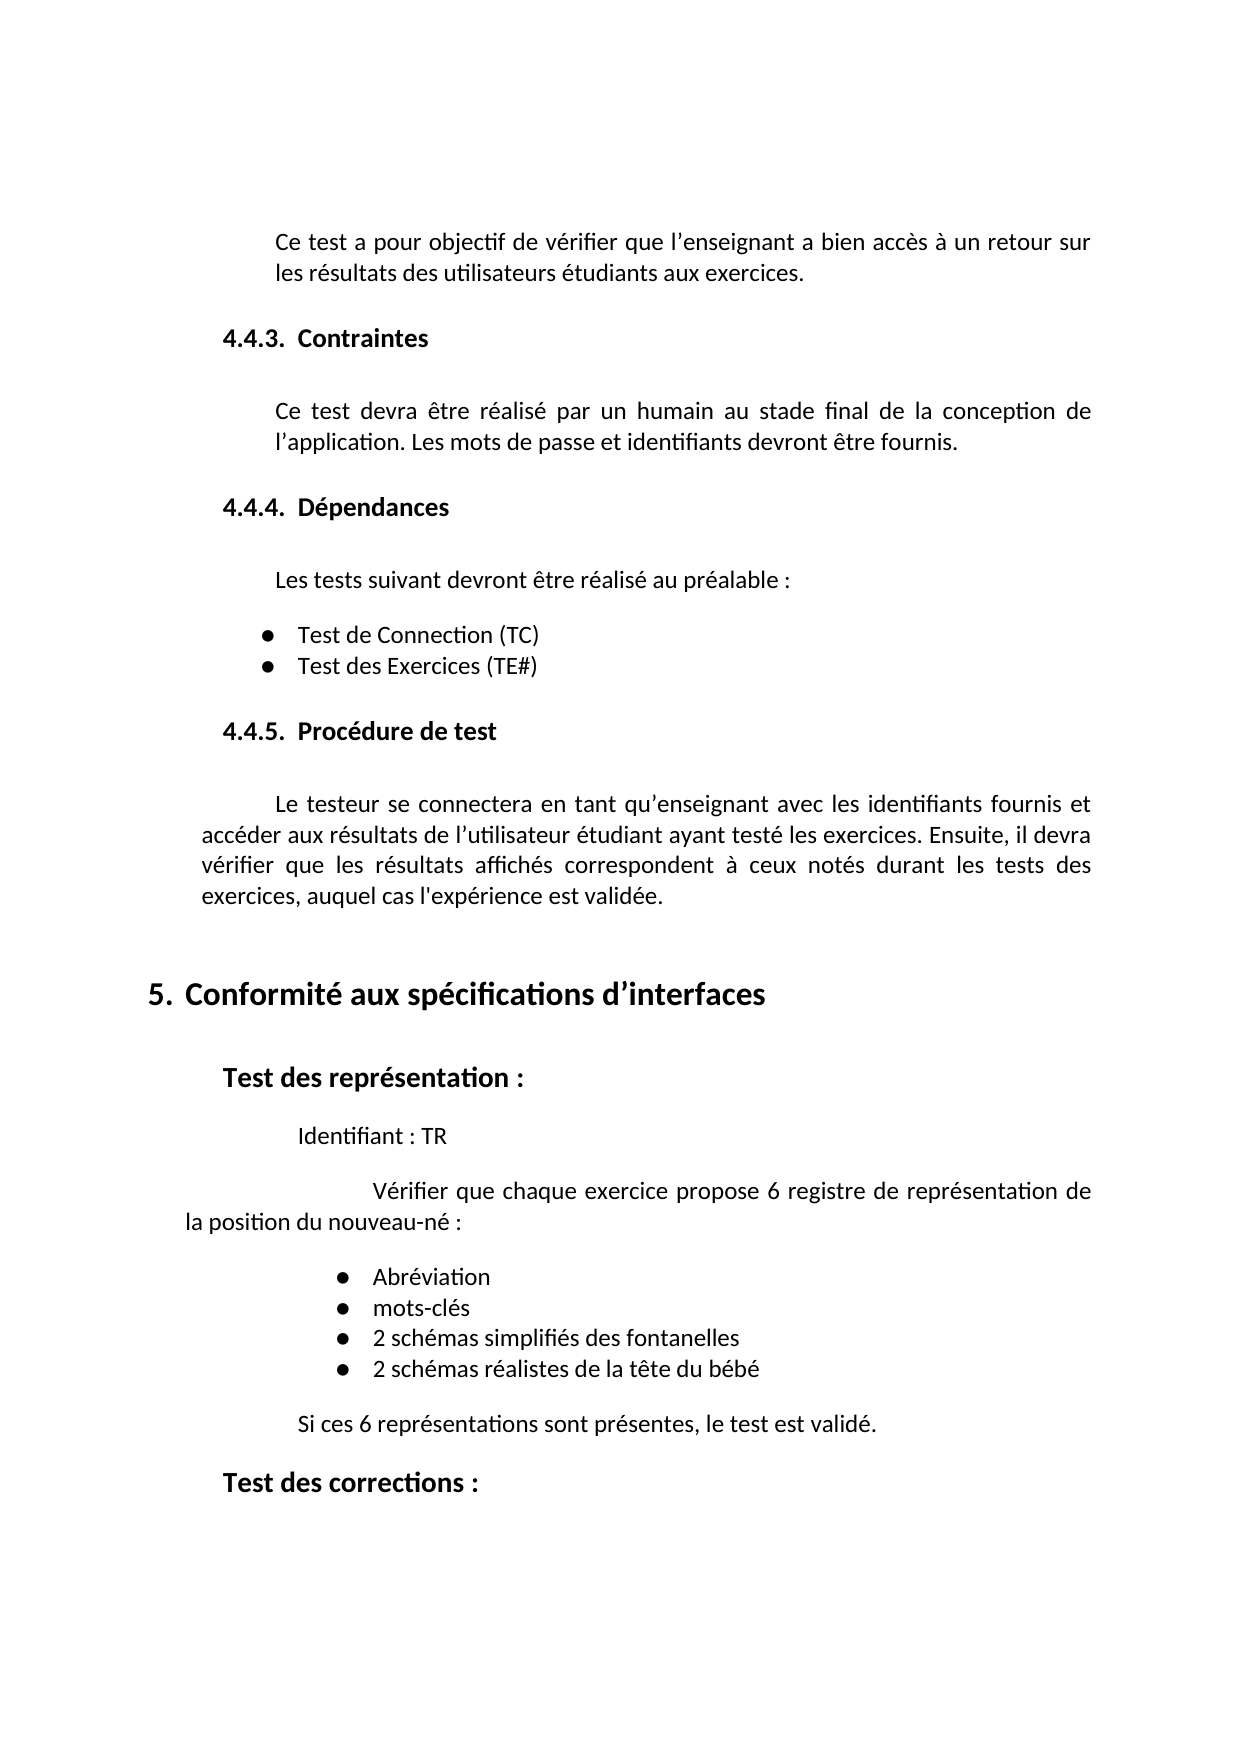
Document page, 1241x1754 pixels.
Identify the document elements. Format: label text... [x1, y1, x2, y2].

text Vérifier que chaque exercice propose 6 registre de représentation de la position du nouveau-né : [185, 1175, 1092, 1236]
text Si ces 6 représentations sont présentes, le test est validé. [298, 1408, 1092, 1439]
subtitle Procédure de test [223, 714, 1092, 747]
text Les tests suivant devront être réalisé au préalable : [275, 564, 1092, 595]
text Identifiant : TR [148, 1120, 1092, 1150]
text Le testeur se connectera en tant qu’enseignant avec les identifiants fournis et accéder aux résultats de l’utilisateur étudiant ayant testé les exercices. Ensuite, il devra vérifier que les résultats affichés correspondent à ceux notés durant les tests des exercices, auquel cas l'expérience est validée. [201, 788, 1092, 911]
list Test des Exercices (TE#) [260, 650, 1092, 681]
text Test des représentation : [148, 1059, 1092, 1095]
subtitle Dépendances [223, 490, 1092, 523]
text Test des corrections : [148, 1464, 1092, 1499]
text Ce test a pour objectif de vérifier que l’enseignant a bien accès à un retour sur les résultats des utilisateurs étudiants aux exercices. [275, 226, 1092, 287]
subtitle Contraintes [223, 321, 1092, 354]
subtitle Conformité aux spécifications d’interfaces [148, 973, 1092, 1014]
list 2 schémas simplifiés des fontanelles [335, 1322, 1092, 1353]
text Ce test devra être réalisé par un humain au stade final de la conception de l’application. Les mots de passe et identifiants devront être fournis. [275, 395, 1092, 456]
list Test de Connection (TC) [260, 620, 1092, 650]
list 2 schémas réalistes de la tête du bébé [335, 1353, 1092, 1383]
list Abréviation [335, 1261, 1092, 1292]
list mots-clés [335, 1292, 1092, 1322]
